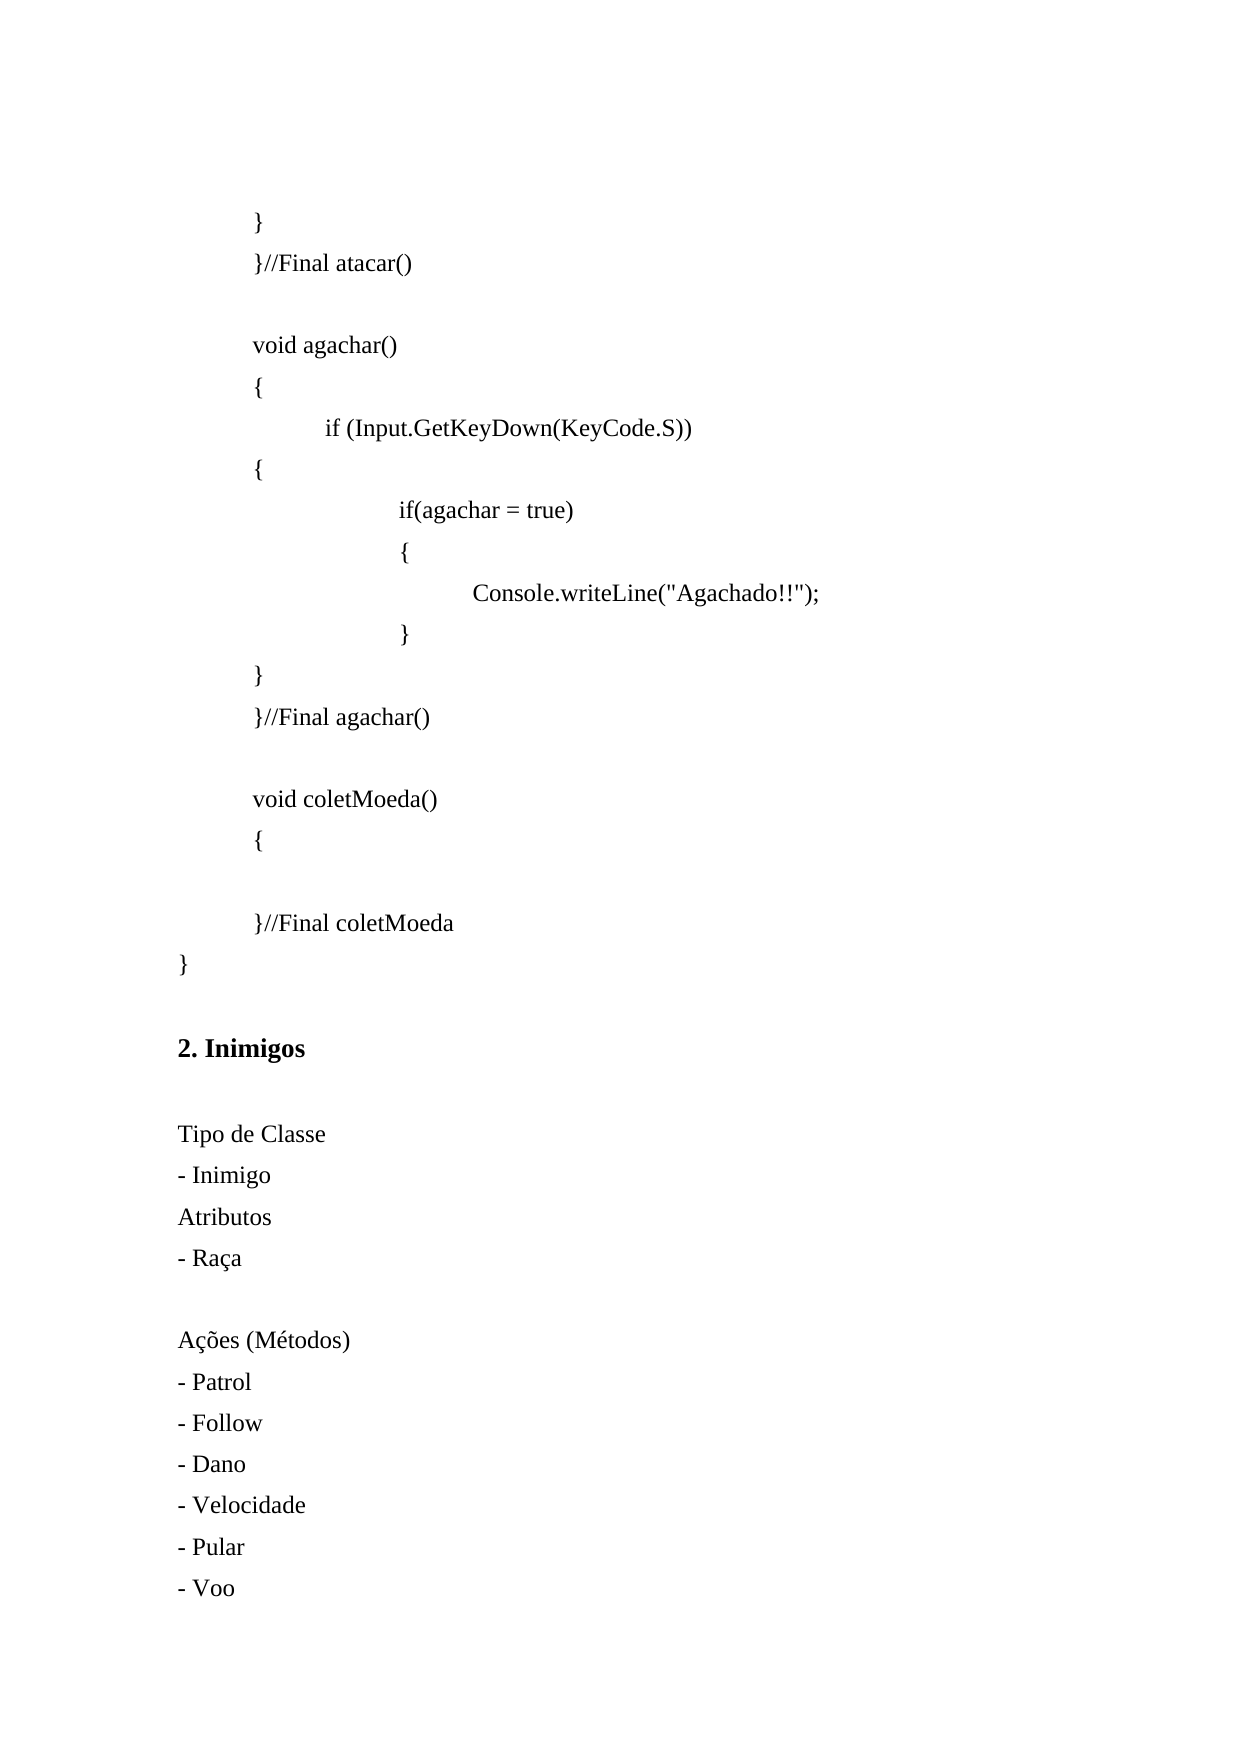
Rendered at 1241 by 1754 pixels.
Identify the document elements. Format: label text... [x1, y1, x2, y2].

text }//Final atacar() [177, 248, 1063, 277]
text { [177, 372, 1063, 401]
text }//Final coletMoeda [177, 908, 1063, 937]
text - Pular [177, 1532, 1063, 1560]
text } [177, 619, 1063, 648]
text - Velocidade [177, 1490, 1063, 1519]
text }//Final agachar() [177, 702, 1063, 731]
text } [177, 207, 1063, 236]
text { [177, 537, 1063, 566]
text } [177, 661, 1063, 689]
text 2. Inimigos [177, 1032, 1063, 1063]
text { [177, 454, 1063, 483]
text - Voo [177, 1573, 1063, 1602]
text void agachar() [177, 331, 1063, 359]
text - Inimigo [177, 1160, 1063, 1189]
text - Dano [177, 1449, 1063, 1478]
text void coletMoeda() [177, 784, 1063, 813]
text Tipo de Classe [177, 1119, 1063, 1148]
text - Raça [177, 1243, 1063, 1272]
text } [177, 949, 1063, 978]
text - Follow [177, 1408, 1063, 1437]
text Console.writeLine("Agachado!!"); [177, 578, 1063, 607]
text if(agachar = true) [177, 496, 1063, 524]
text - Patrol [177, 1367, 1063, 1395]
text { [177, 826, 1063, 854]
text Ações (Métodos) [177, 1325, 1063, 1354]
text Atributos [177, 1202, 1063, 1230]
text if (Input.GetKeyDown(KeyCode.S)) [177, 413, 1063, 442]
